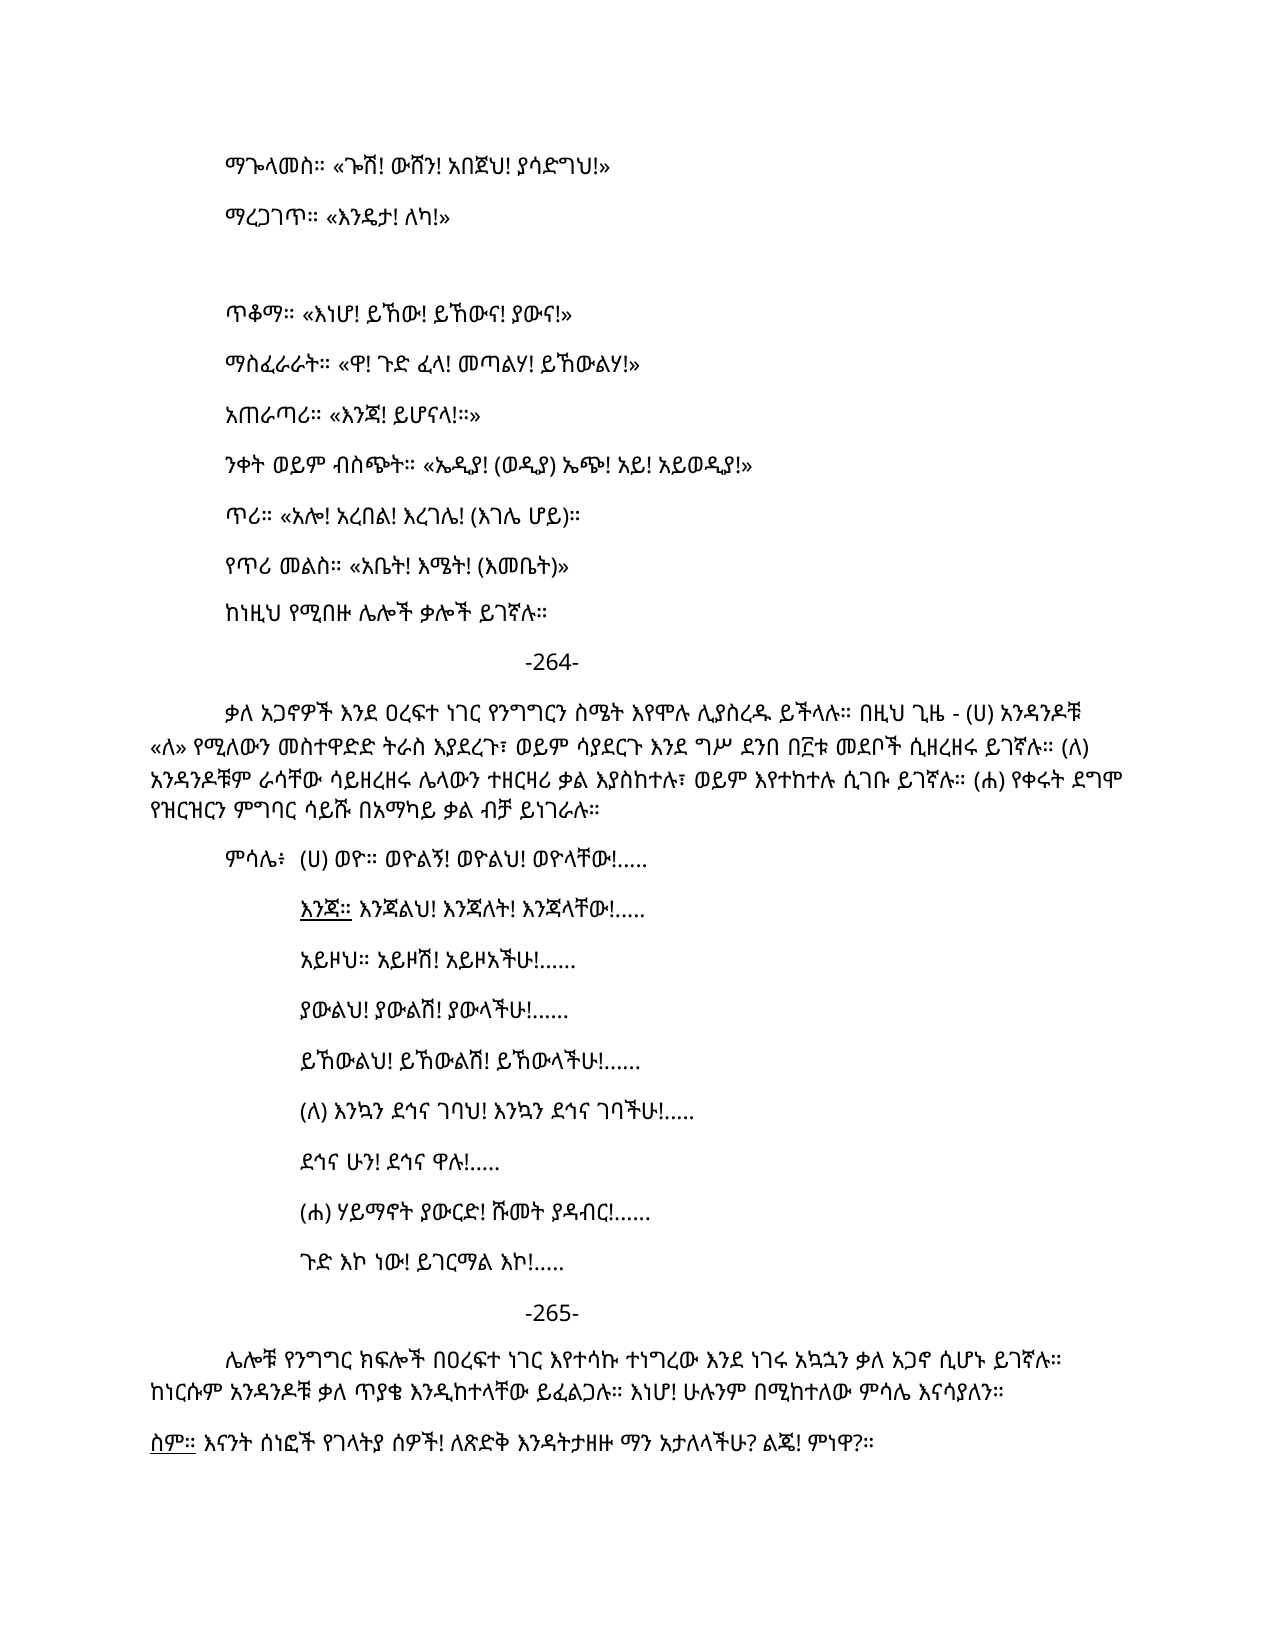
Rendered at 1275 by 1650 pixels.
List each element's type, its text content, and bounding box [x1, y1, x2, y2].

text ማስፈራራት። «ዋ! ጉድ ፈላ! መጣልሃ! ይኸውልሃ!» [150, 348, 1125, 380]
text ምሳሌ፥ (ሀ) ወዮ። ወዮልኝ! ወዮልህ! ወዮላቸው!..... [150, 843, 1125, 874]
text ጥሪ። «አሎ! አረበል! እረገሌ! (እገሌ ሆይ)። [150, 500, 1125, 531]
text ያውልህ! ያውልሽ! ያውላችሁ!...... [150, 994, 1125, 1026]
text ንቀት ወይም ብስጭት። «ኤዲያ! (ወዲያ) ኤጭ! አይ! አይወዲያ!» [150, 449, 1125, 481]
text ሌሎቹ የንግግር ክፍሎች በዐረፍተ ነገር እየተሳኩ ተነግረው እንደ ነገሩ አኳኋን ቃለ አጋኖ ሲሆኑ ይገኛሉ። ከነርሱም አንዳንዶቹ ቃለ ጥያቄ እንዲከተላቸው ይፈልጋሉ። እነሆ! ሁሉንም በሚከተለው ምሳሌ እናሳያለን። [150, 1347, 1125, 1408]
text የጥሪ መልስ። «አቤት! እሜት! (እመቤት)» [150, 550, 1125, 581]
text ይኸውልህ! ይኸውልሽ! ይኸውላችሁ!...... [150, 1045, 1125, 1076]
text ማረጋገጥ። «እንዴታ! ለካ!» [150, 200, 1125, 232]
text እንጃ። እንጃልህ! እንጃለት! እንጃላቸው!..... [150, 893, 1125, 925]
text አይዞህ። አይዞሽ! አይዞአችሁ!...... [150, 944, 1125, 975]
text ጥቆማ። «እነሆ! ይኸው! ይኸውና! ያውና!» [150, 298, 1125, 329]
text (ሐ) ሃይማኖት ያውርድ! ሹመት ያዳብር!...... [150, 1196, 1125, 1227]
text ቃለ አጋኖዎች እንደ ዐረፍተ ነገር የንግግርን ስሜት እየሞሉ ሊያስረዱ ይችላሉ። በዚህ ጊዜ - (ሀ) አንዳንዶቹ «ለ» የሚለውን መስተዋድድ ትራስ እያደረጉ፣ ወይም ሳያደርጉ እንደ ግሥ ደንበ በ፫ቱ መደቦች ሲዘረዘሩ ይገኛሉ። (ለ) አንዳንዶቹም ራሳቸው ሳይዘረዘሩ ሌላውን ተዘርዛሪ ቃል እያስከተሉ፣ ወይም እየተከተሉ ሲገቡ ይገኛሉ። (ሐ) የቀሩት ደግሞ የዝርዝርን ምግባር ሳይሹ በአማካይ ቃል ብቻ ይነገራሉ። [150, 697, 1125, 824]
text ከነዚህ የሚበዙ ሌሎች ቃሎች ይገኛሉ። [150, 601, 1125, 627]
text -264- [150, 646, 1125, 678]
text -265- [150, 1297, 1125, 1328]
text ጉድ እኮ ነው! ይገርማል እኮ!..... [150, 1246, 1125, 1278]
text አጠራጣሪ። «እንጃ! ይሆናላ!።» [150, 399, 1125, 430]
text (ለ) እንኳን ደኅና ገባህ! እንኳን ደኅና ገባችሁ!..... [150, 1095, 1125, 1126]
text ደኅና ሁን! ደኅና ዋሉ!..... [150, 1146, 1125, 1177]
text ማጐላመስ። «ጐሽ! ውሸን! አበጀህ! ያሳድግህ!» [150, 150, 1125, 181]
text ስም። እናንት ሰነፎች የገላትያ ሰዎች! ለጽድቅ እንዳትታዘዙ ማን አታለላችሁ? ልጄ! ምነዋ?። [150, 1427, 1125, 1458]
